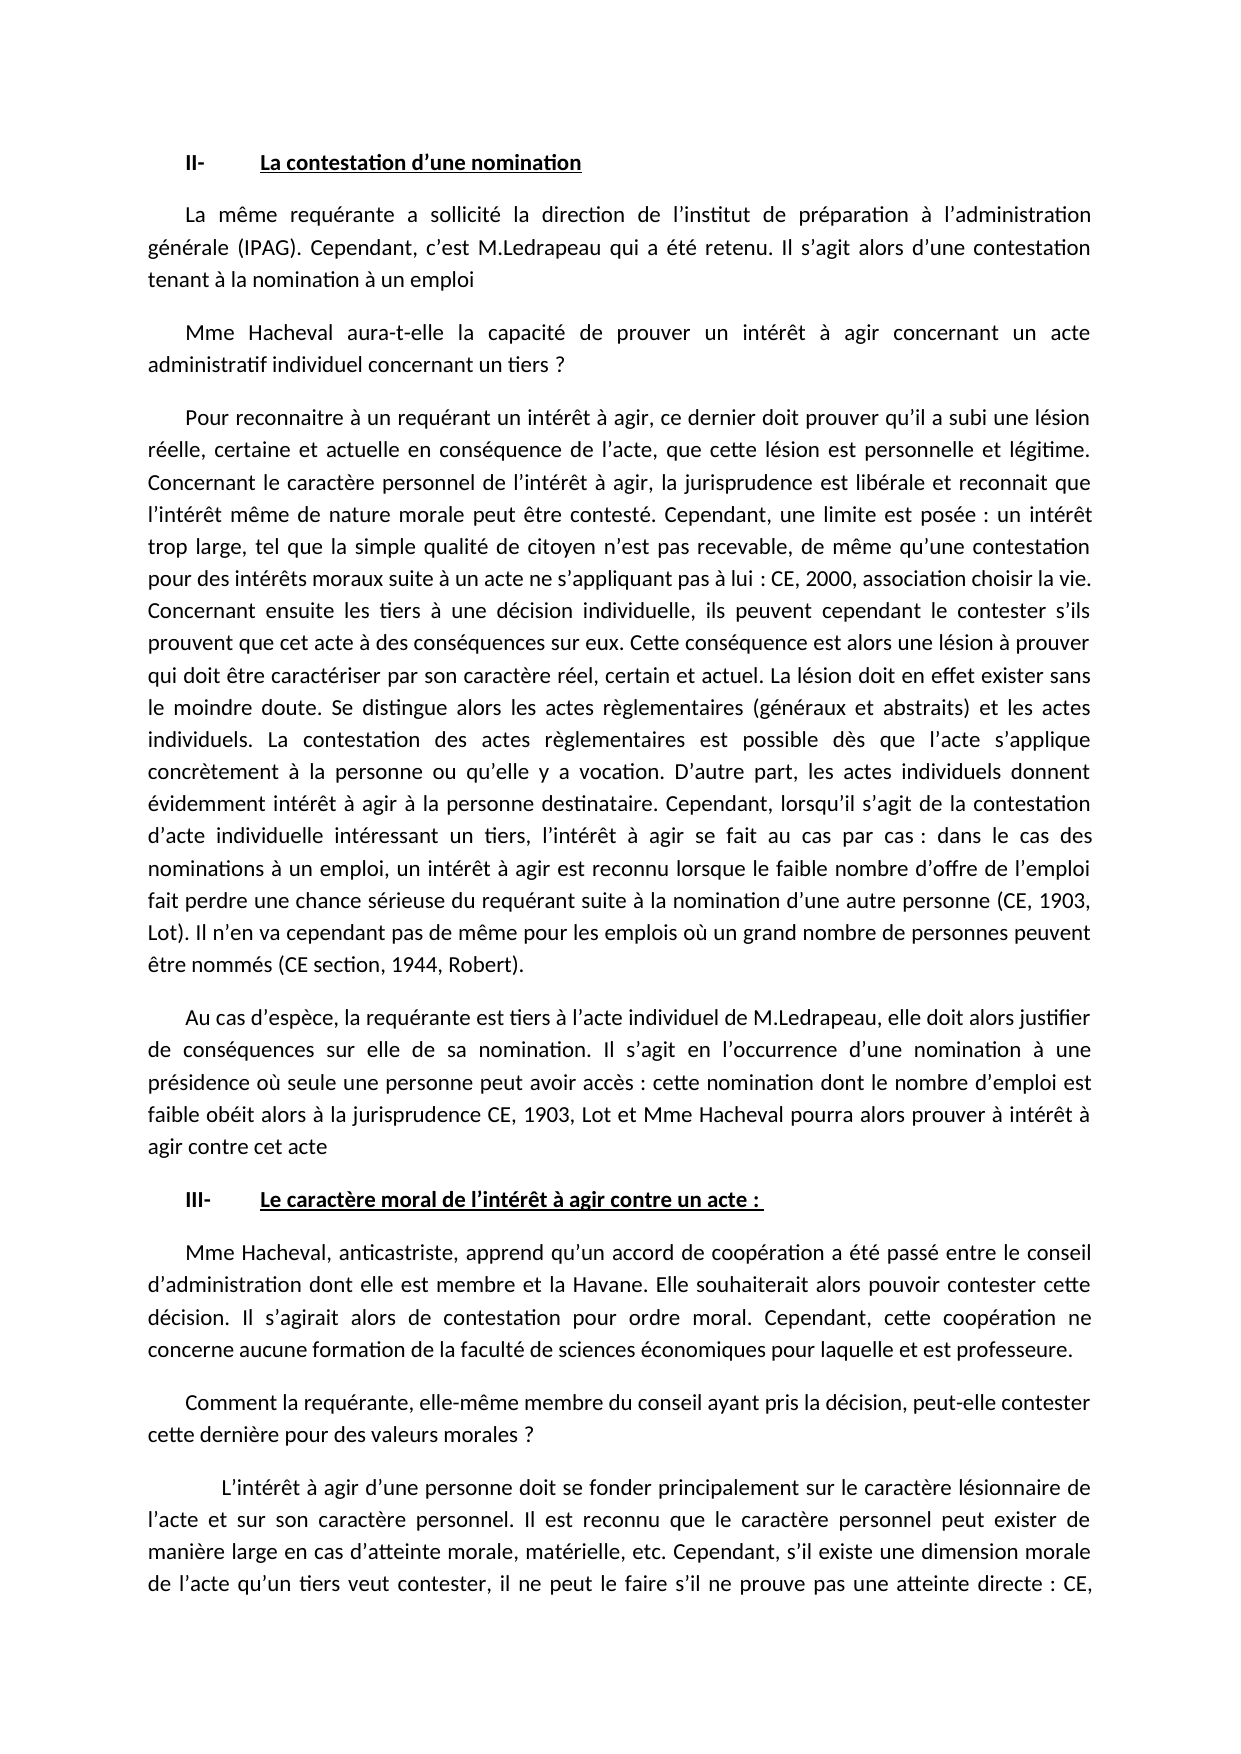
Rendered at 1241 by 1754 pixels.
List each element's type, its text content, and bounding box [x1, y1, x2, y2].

text Comment la requérante, elle-même membre du conseil ayant pris la décision, peut-elle contester cette dernière pour des valeurs morales ? [148, 1388, 1093, 1448]
list La contestation d’une nomination [185, 148, 1093, 176]
list Le caractère moral de l’intérêt à agir contre un acte : [185, 1185, 1093, 1213]
text Mme Hacheval, anticastriste, apprend qu’un accord de coopération a été passé entre le conseil d’administration dont elle est membre et la Havane. Elle souhaiterait alors pouvoir contester cette décision. Il s’agirait alors de contestation pour ordre moral. Cependant, cette coopération ne concerne aucune formation de la faculté de sciences économiques pour laquelle et est professeure. [148, 1238, 1093, 1363]
text Au cas d’espèce, la requérante est tiers à l’acte individuel de M.Ledrapeau, elle doit alors justifier de conséquences sur elle de sa nomination. Il s’agit en l’occurrence d’une nomination à une présidence où seule une personne peut avoir accès : cette nomination dont le nombre d’emploi est faible obéit alors à la jurisprudence CE, 1903, Lot et Mme Hacheval pourra alors prouver à intérêt à agir contre cet acte [148, 1003, 1093, 1160]
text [148, 1473, 1093, 1598]
text Mme Hacheval aura-t-elle la capacité de prouver un intérêt à agir concernant un acte administratif individuel concernant un tiers ? [148, 318, 1093, 378]
text La même requérante a sollicité la direction de l’institut de préparation à l’administration générale (IPAG). Cependant, c’est M.Ledrapeau qui a été retenu. Il s’agit alors d’une contestation tenant à la nomination à un emploi [148, 201, 1093, 293]
text Pour reconnaitre à un requérant un intérêt à agir, ce dernier doit prouver qu’il a subi une lésion réelle, certaine et actuelle en conséquence de l’acte, que cette lésion est personnelle et légitime. Concernant le caractère personnel de l’intérêt à agir, la jurisprudence est libérale et reconnait que l’intérêt même de nature morale peut être contesté. Cependant, une limite est posée : un intérêt trop large, tel que la simple qualité de citoyen n’est pas recevable, de même qu’une contestation pour des intérêts moraux suite à un acte ne s’appliquant pas à lui : CE, 2000, association choisir la vie. Concernant ensuite les tiers à une décision individuelle, ils peuvent cependant le contester s’ils prouvent que cet acte à des conséquences sur eux. Cette conséquence est alors une lésion à prouver qui doit être caractériser par son caractère réel, certain et actuel. La lésion doit en effet exister sans le moindre doute. Se distingue alors les actes règlementaires (généraux et abstraits) et les actes individuels. La contestation des actes règlementaires est possible dès que l’acte s’applique concrètement à la personne ou qu’elle y a vocation. D’autre part, les actes individuels donnent évidemment intérêt à agir à la personne destinataire. Cependant, lorsqu’il s’agit de la contestation d’acte individuelle intéressant un tiers, l’intérêt à agir se fait au cas par cas : dans le cas des nominations à un emploi, un intérêt à agir est reconnu lorsque le faible nombre d’offre de l’emploi fait perdre une chance sérieuse du requérant suite à la nomination d’une autre personne (CE, 1903, Lot). Il n’en va cependant pas de même pour les emplois où un grand nombre de personnes peuvent être nommés (CE section, 1944, Robert). [148, 403, 1093, 978]
